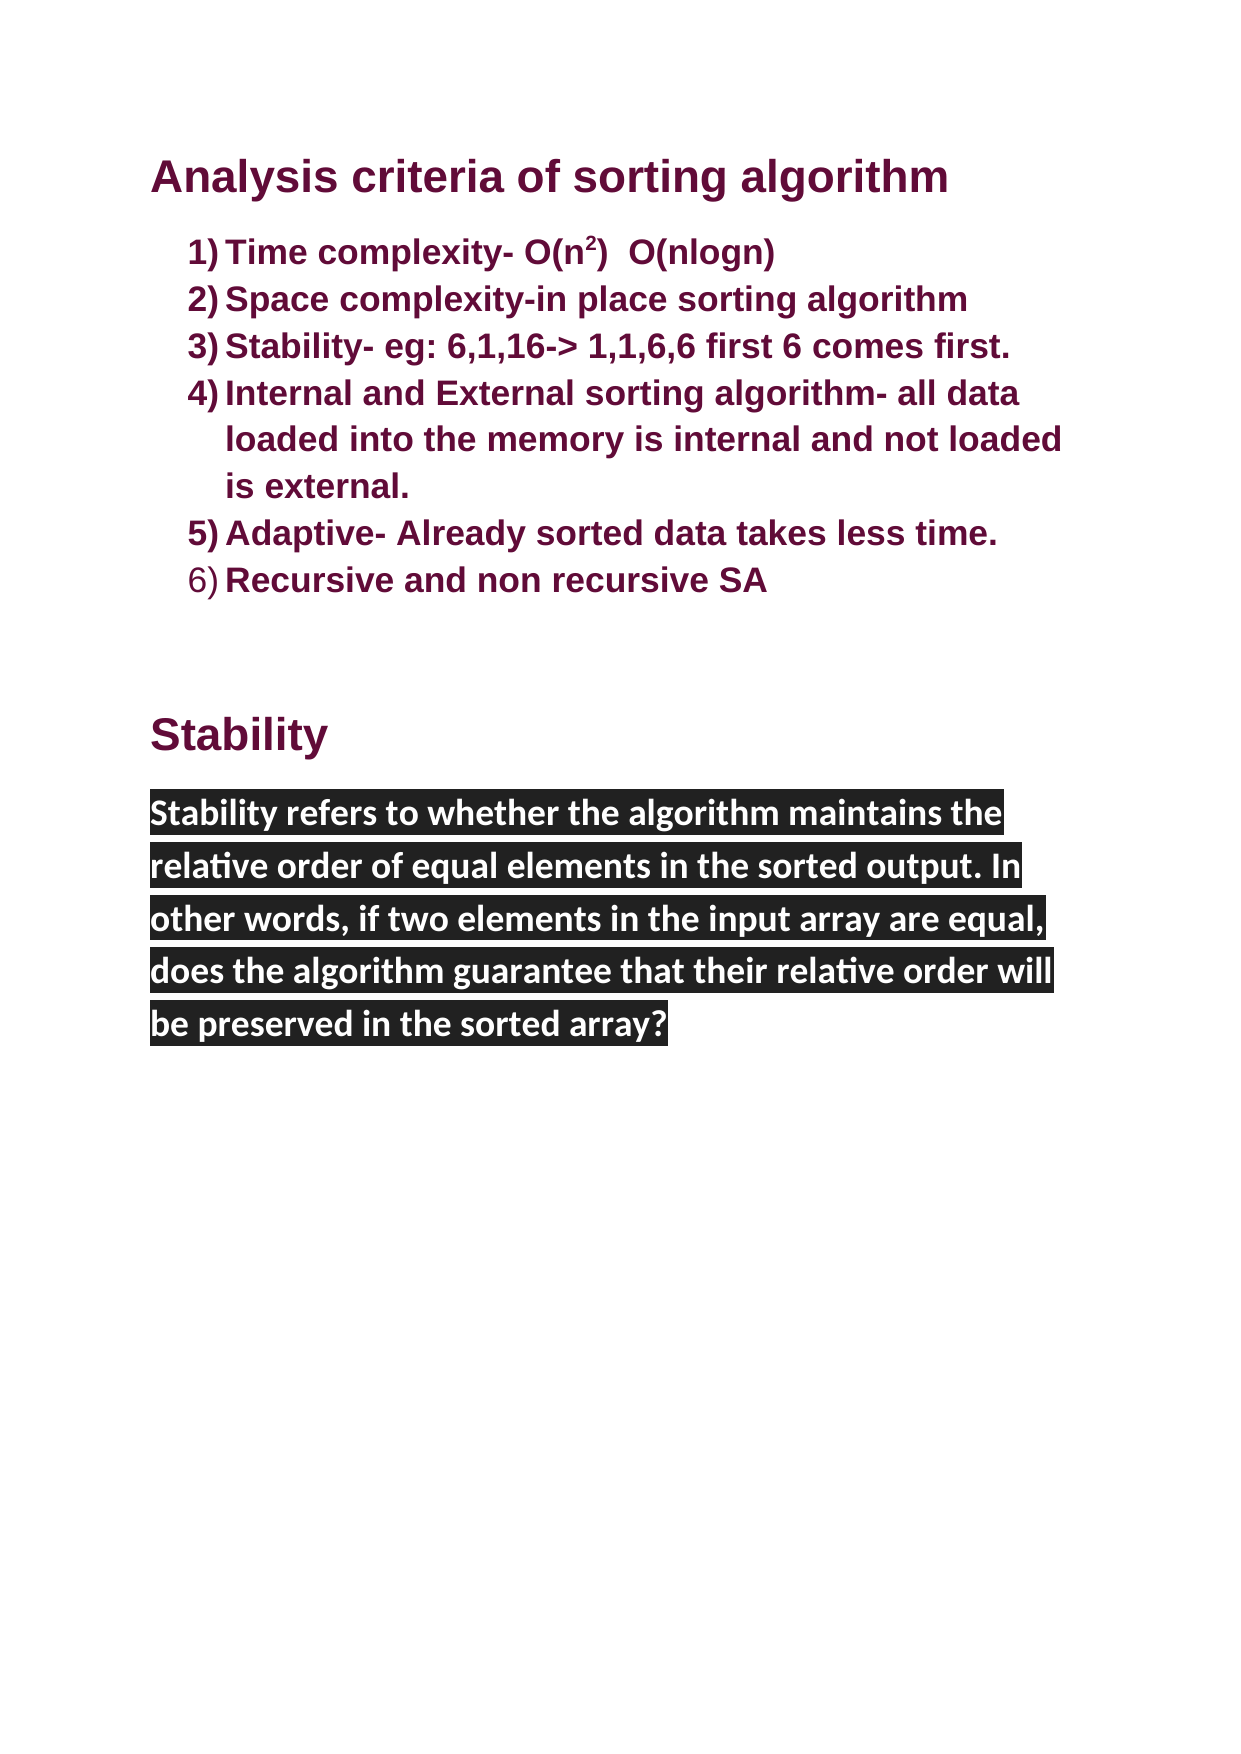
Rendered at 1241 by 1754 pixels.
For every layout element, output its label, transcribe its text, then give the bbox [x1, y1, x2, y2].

list Space complexity-in place sorting algorithm [187, 278, 1090, 319]
list Time complexity- O(n2) O(nlogn) [187, 231, 1090, 272]
text Stability [150, 708, 1090, 760]
list Adaptive- Already sorted data takes less time. [187, 512, 1090, 553]
text Stability refers to whether the algorithm maintains the relative order of equal elements in the sorted output. In other words, if two elements in the input array are equal, does the algorithm guarantee that their relative order will be preserved in the sorted array? [150, 789, 1090, 1046]
text Analysis criteria of sorting algorithm [150, 150, 1090, 203]
list Recursive and non recursive SA [187, 559, 1090, 599]
list Internal and External sorting algorithm- all data loaded into the memory is internal and not loaded is external. [187, 372, 1090, 506]
list Stability- eg: 6,1,16-> 1,1,6,6 first 6 comes first. [187, 325, 1090, 366]
